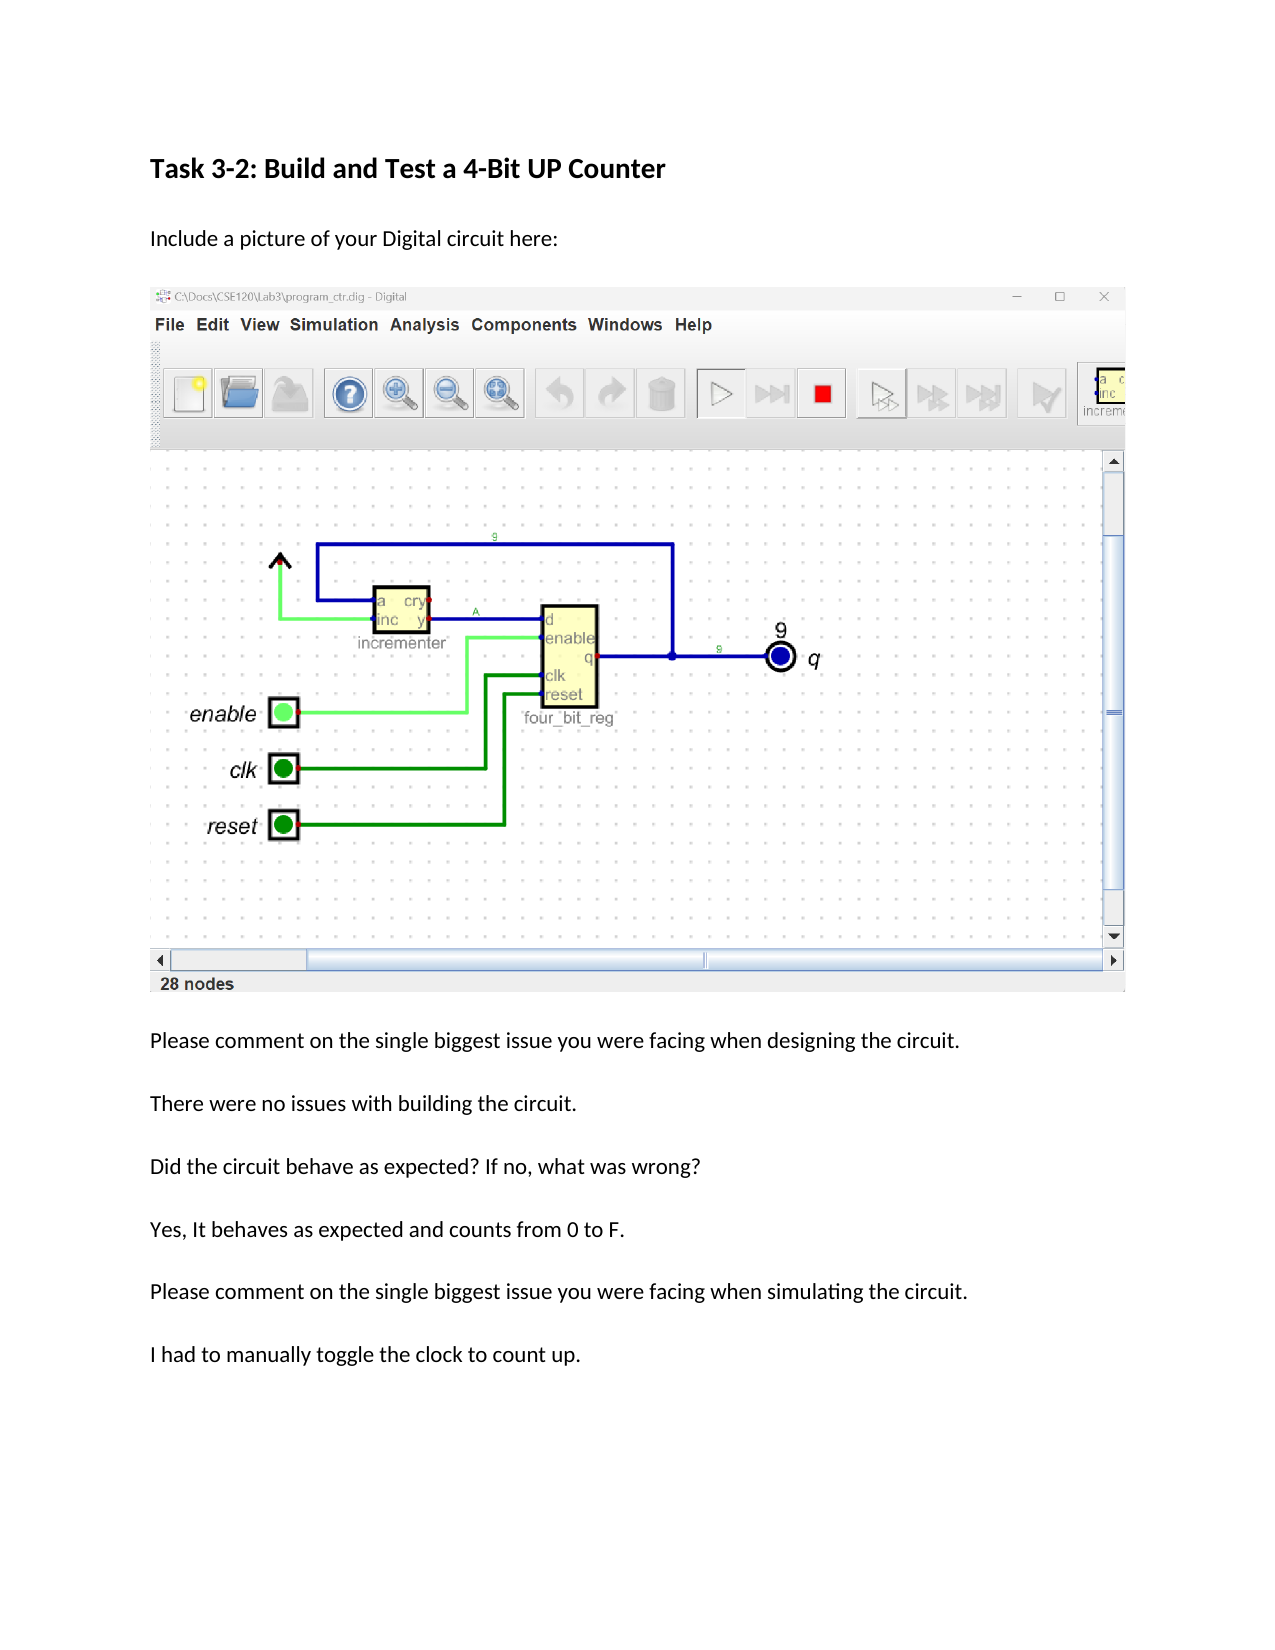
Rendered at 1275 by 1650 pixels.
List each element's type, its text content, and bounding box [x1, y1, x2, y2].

text Task 3-2: Build and Test a 4-Bit UP Counter [150, 150, 1125, 186]
text I had to manually toggle the clock to count up. [150, 1340, 1125, 1368]
text Please comment on the single biggest issue you were facing when designing the circuit. [150, 1026, 1125, 1054]
text Yes, It behaves as expected and counts from 0 to F. [150, 1215, 1125, 1243]
text There were no issues with building the circuit. [150, 1089, 1125, 1117]
picture [150, 287, 1125, 992]
text Include a picture of your Digital circuit here: [150, 224, 1125, 252]
text Did the circuit behave as expected? If no, what was wrong? [150, 1152, 1125, 1180]
text Please comment on the single biggest issue you were facing when simulating the circuit. [150, 1277, 1125, 1306]
